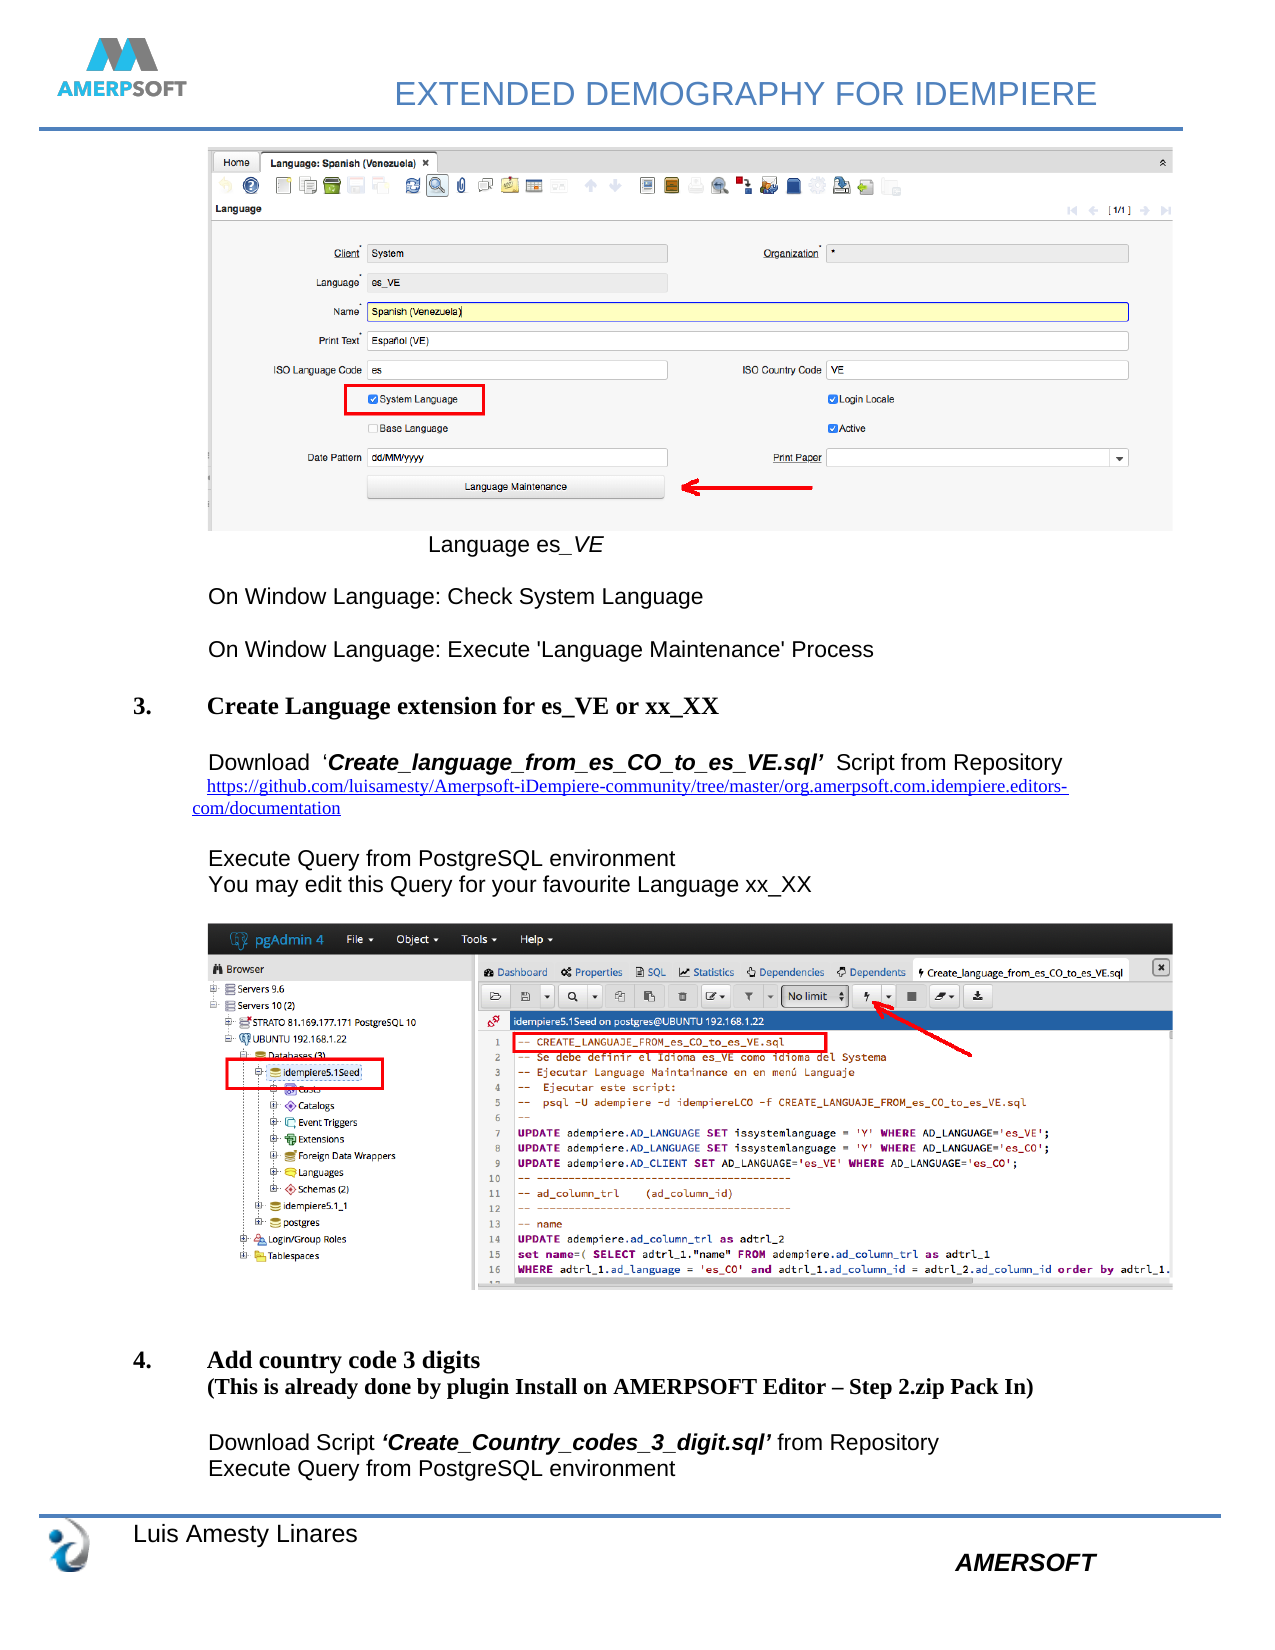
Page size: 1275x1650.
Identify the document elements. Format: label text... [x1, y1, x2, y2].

list Download Script ‘Create_Country_codes_3_digit.sql’ from Repository [208, 1428, 1098, 1455]
list On Window Language: Execute 'Language Maintenance' Process [208, 636, 1098, 662]
picture [42, 1516, 89, 1567]
list Execute Query from PostgreSQL environment [208, 1455, 1098, 1481]
text (This is already done by plugin Install on AMERPSOFT Editor – Step 2.zip Pack In) [207, 1373, 1152, 1400]
list Execute Query from PostgreSQL environment [208, 844, 1098, 871]
list You may edit this Query for your favourite Language xx_XX [208, 871, 1098, 897]
list On Window Language: Check System Language [208, 583, 1098, 610]
list Language es_VE [355, 531, 1098, 557]
picture [207, 147, 1173, 531]
list Add country code 3 digits [133, 1345, 1098, 1373]
text https://github.com/luisamesty/Amerpsoft-iDempiere-community/tree/master/org.amerpsoft.com.idempiere.editors-com/documentation [192, 775, 1098, 818]
picture [207, 923, 1173, 1290]
picture [46, 38, 199, 115]
list Create Language extension for es_VE or xx_XX [133, 691, 1098, 720]
list Download ‘Create_language_from_es_CO_to_es_VE.sql’ Script from Repository [208, 749, 1098, 775]
